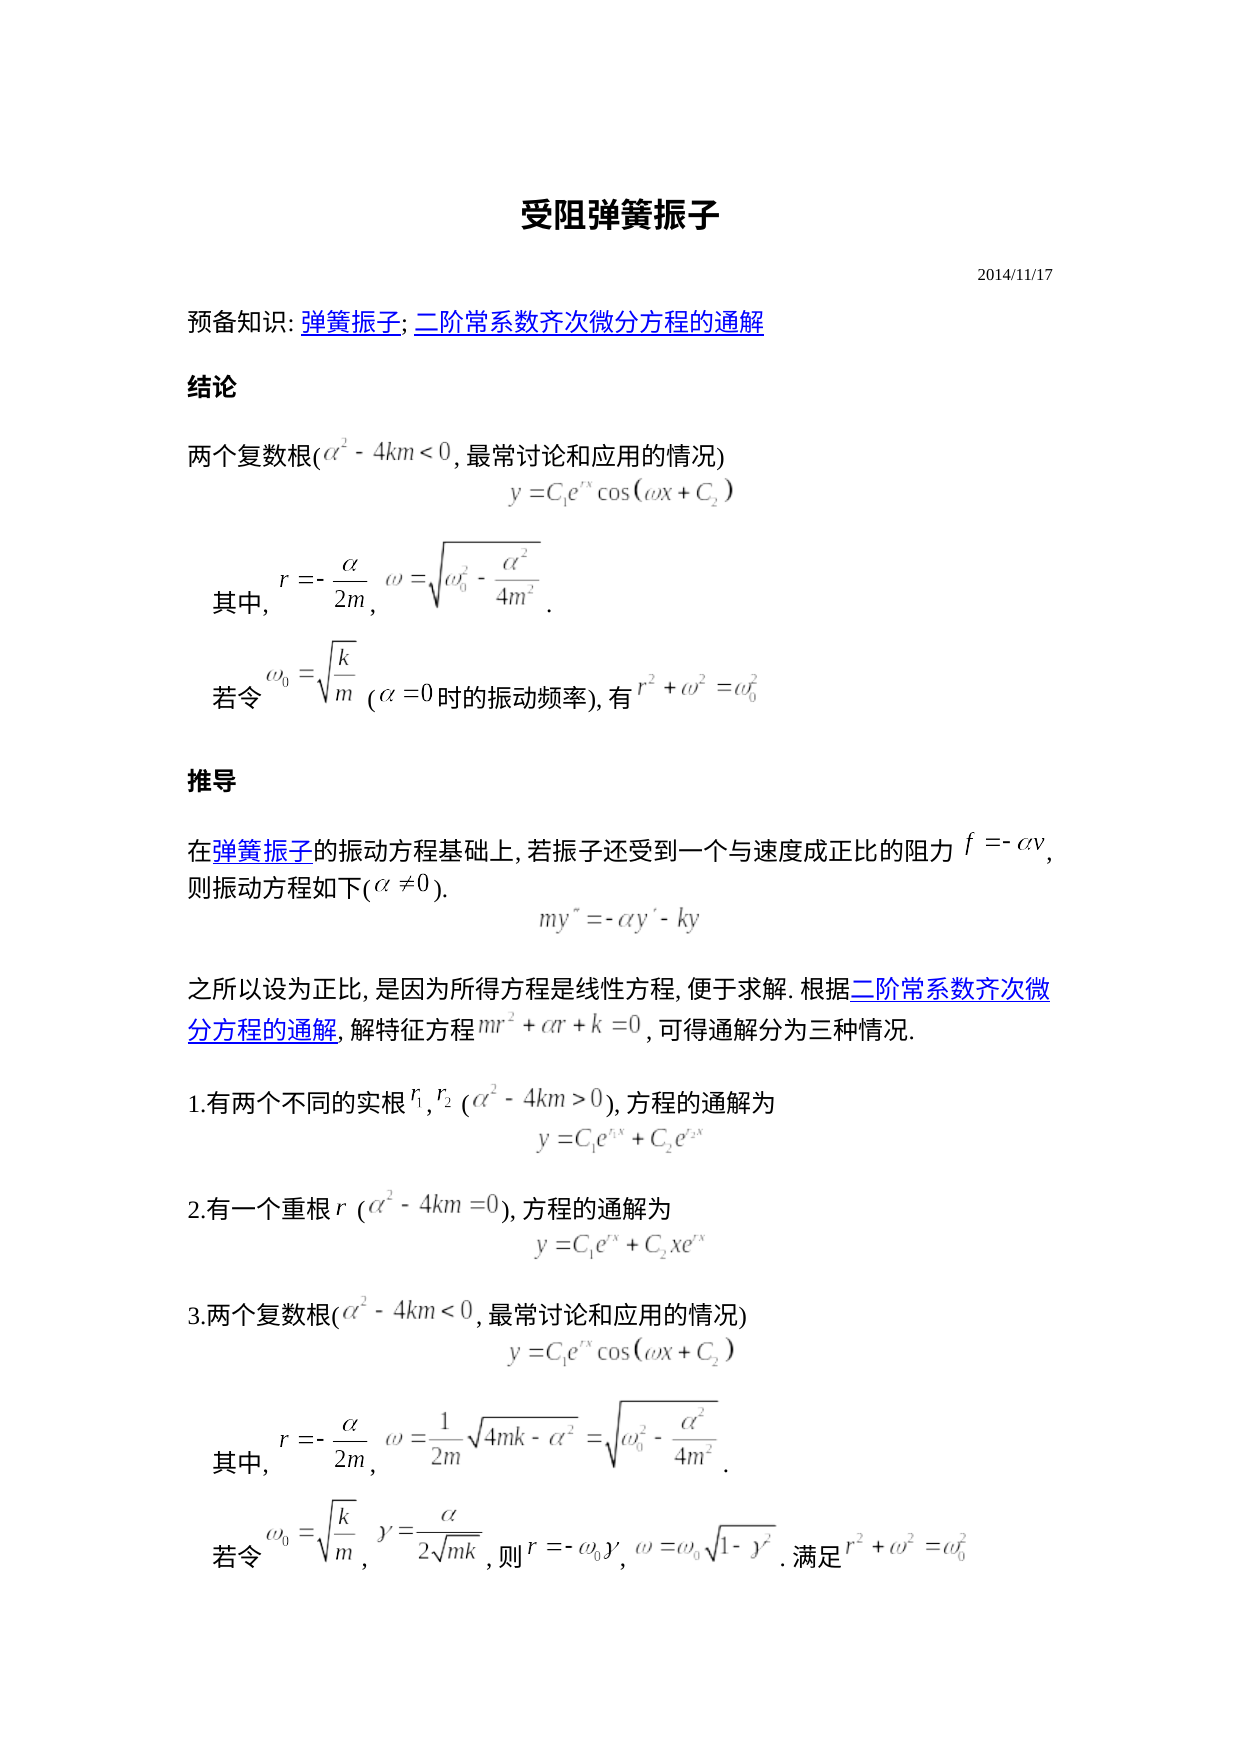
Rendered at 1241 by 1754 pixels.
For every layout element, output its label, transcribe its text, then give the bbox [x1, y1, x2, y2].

text 在弹簧振子的振动方程基础上, 若振子还受到一个与速度成正比的阻力, 则振动方程如下(). [187, 827, 1053, 904]
text 其中, , . [187, 1397, 1053, 1494]
text 推导 [187, 762, 1053, 798]
text 之所以设为正比, 是因为所得方程是线性方程, 便于求解. 根据二阶常系数齐次微分方程的通解, 解特征方程, 可得通解分为三种情况. [187, 969, 1053, 1047]
text 2.有一个重根 (), 方程的通解为 [187, 1184, 1053, 1226]
text 若令 (时的振动频率), 有 [187, 635, 1053, 733]
text 其中, , . [187, 538, 1053, 635]
text 3.两个复数根(, 最常讨论和应用的情况) [187, 1291, 1053, 1332]
text 预备知识: 弹簧振子; 二阶常系数齐次微分方程的通解 [187, 303, 1053, 339]
text 两个复数根(, 最常讨论和应用的情况) [187, 433, 1053, 473]
text 若令, , 则, . 满足 [187, 1494, 1053, 1592]
text 受阻弹簧振子 [187, 189, 1053, 237]
text 结论 [187, 368, 1053, 404]
text 2014/11/17 [187, 264, 1053, 283]
text 1.有两个不同的实根, (), 方程的通解为 [187, 1076, 1053, 1119]
